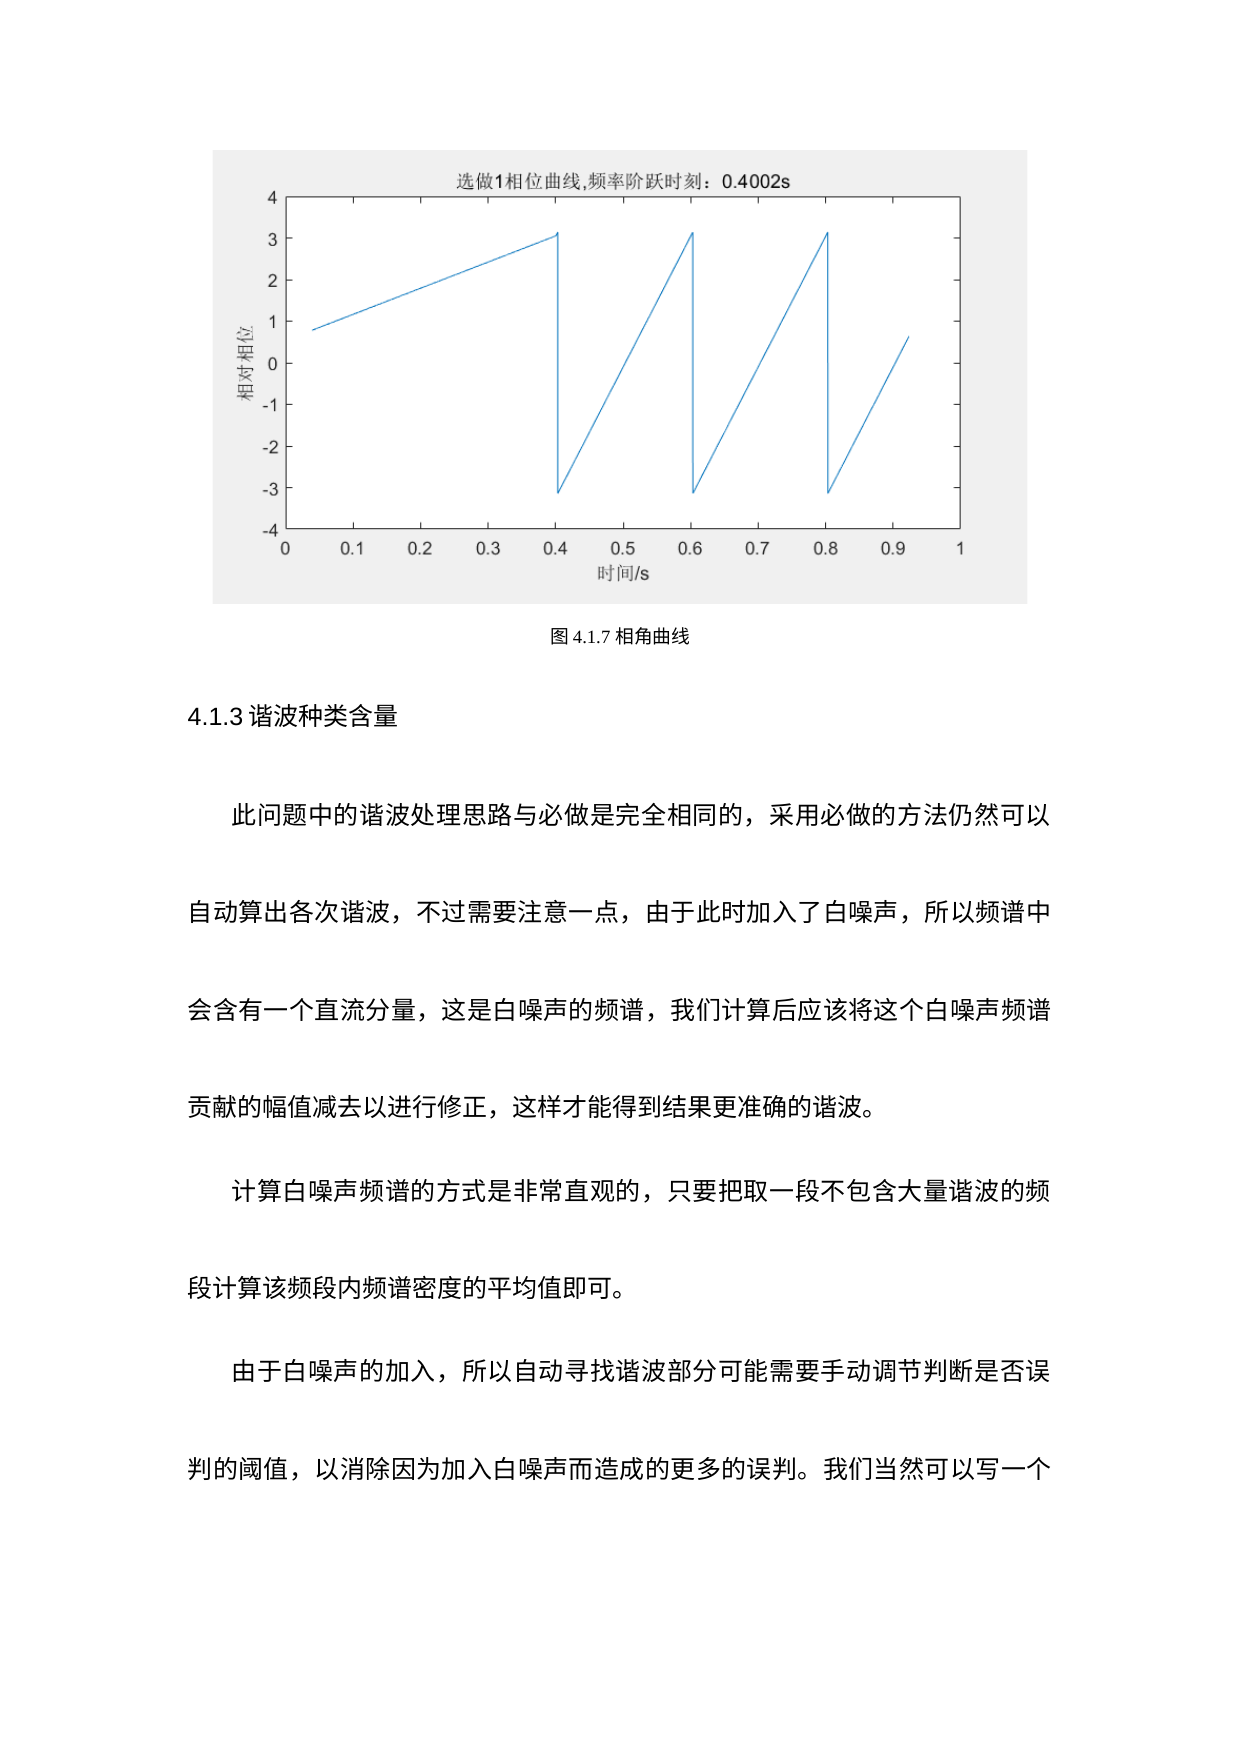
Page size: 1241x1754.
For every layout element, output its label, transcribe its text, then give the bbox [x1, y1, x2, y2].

text 此问题中的谐波处理思路与必做是完全相同的，采用必做的方法仍然可以自动算出各次谐波，不过需要注意一点，由于此时加入了白噪声，所以频谱中会含有一个直流分量，这是白噪声的频谱，我们计算后应该将这个白噪声频谱贡献的幅值减去以进行修正，这样才能得到结果更准确的谐波。 [187, 781, 1053, 1138]
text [187, 1337, 1053, 1500]
subtitle 4.1.3谐波种类含量 [187, 682, 1053, 747]
text 计算白噪声频谱的方式是非常直观的，只要把取一段不包含大量谐波的频段计算该频段内频谱密度的平均值即可。 [187, 1157, 1053, 1319]
text 图4.1.7 相角曲线 [187, 619, 1053, 652]
picture [212, 150, 1028, 604]
